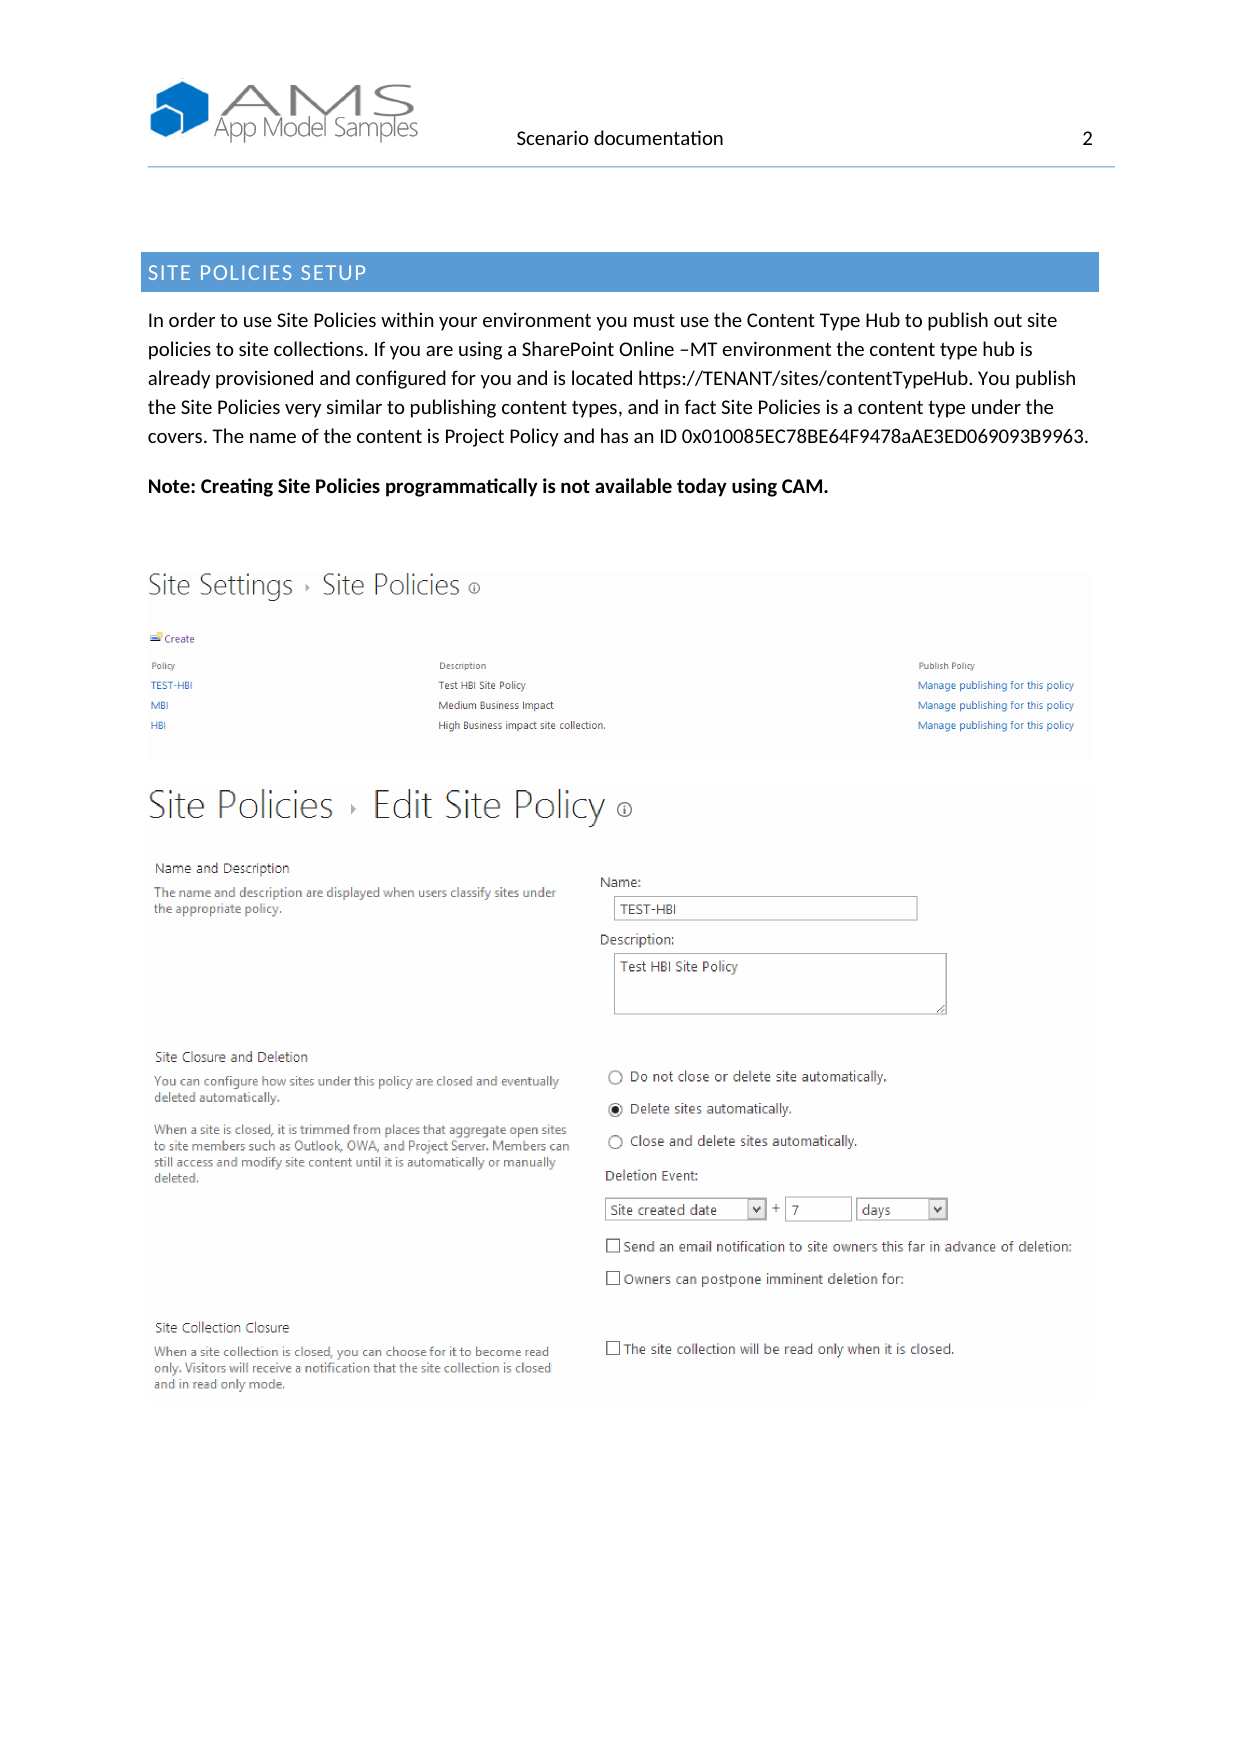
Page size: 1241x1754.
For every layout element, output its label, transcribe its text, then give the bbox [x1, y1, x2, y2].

picture [147, 784, 1093, 1405]
text Note: Creating Site Policies programmatically is not available today using CAM. [148, 473, 1093, 499]
picture [147, 73, 422, 146]
picture [147, 573, 1093, 760]
text In order to use Site Policies within your environment you must use the Content Type Hub to publish out site policies to site collections. If you are using a SharePoint Online –MT environment the content type hub is already provisioned and configured for you and is located https://TENANT/sites/contentTypeHub. You publish the Site Policies very similar to publishing content types, and in fact Site Policies is a content type under the covers. The name of the content is Project Policy and has an ID 0x010085EC78BE64F9478aAE3ED069093B9963. [148, 307, 1093, 449]
subtitle Site Policies Setup [148, 258, 1093, 286]
